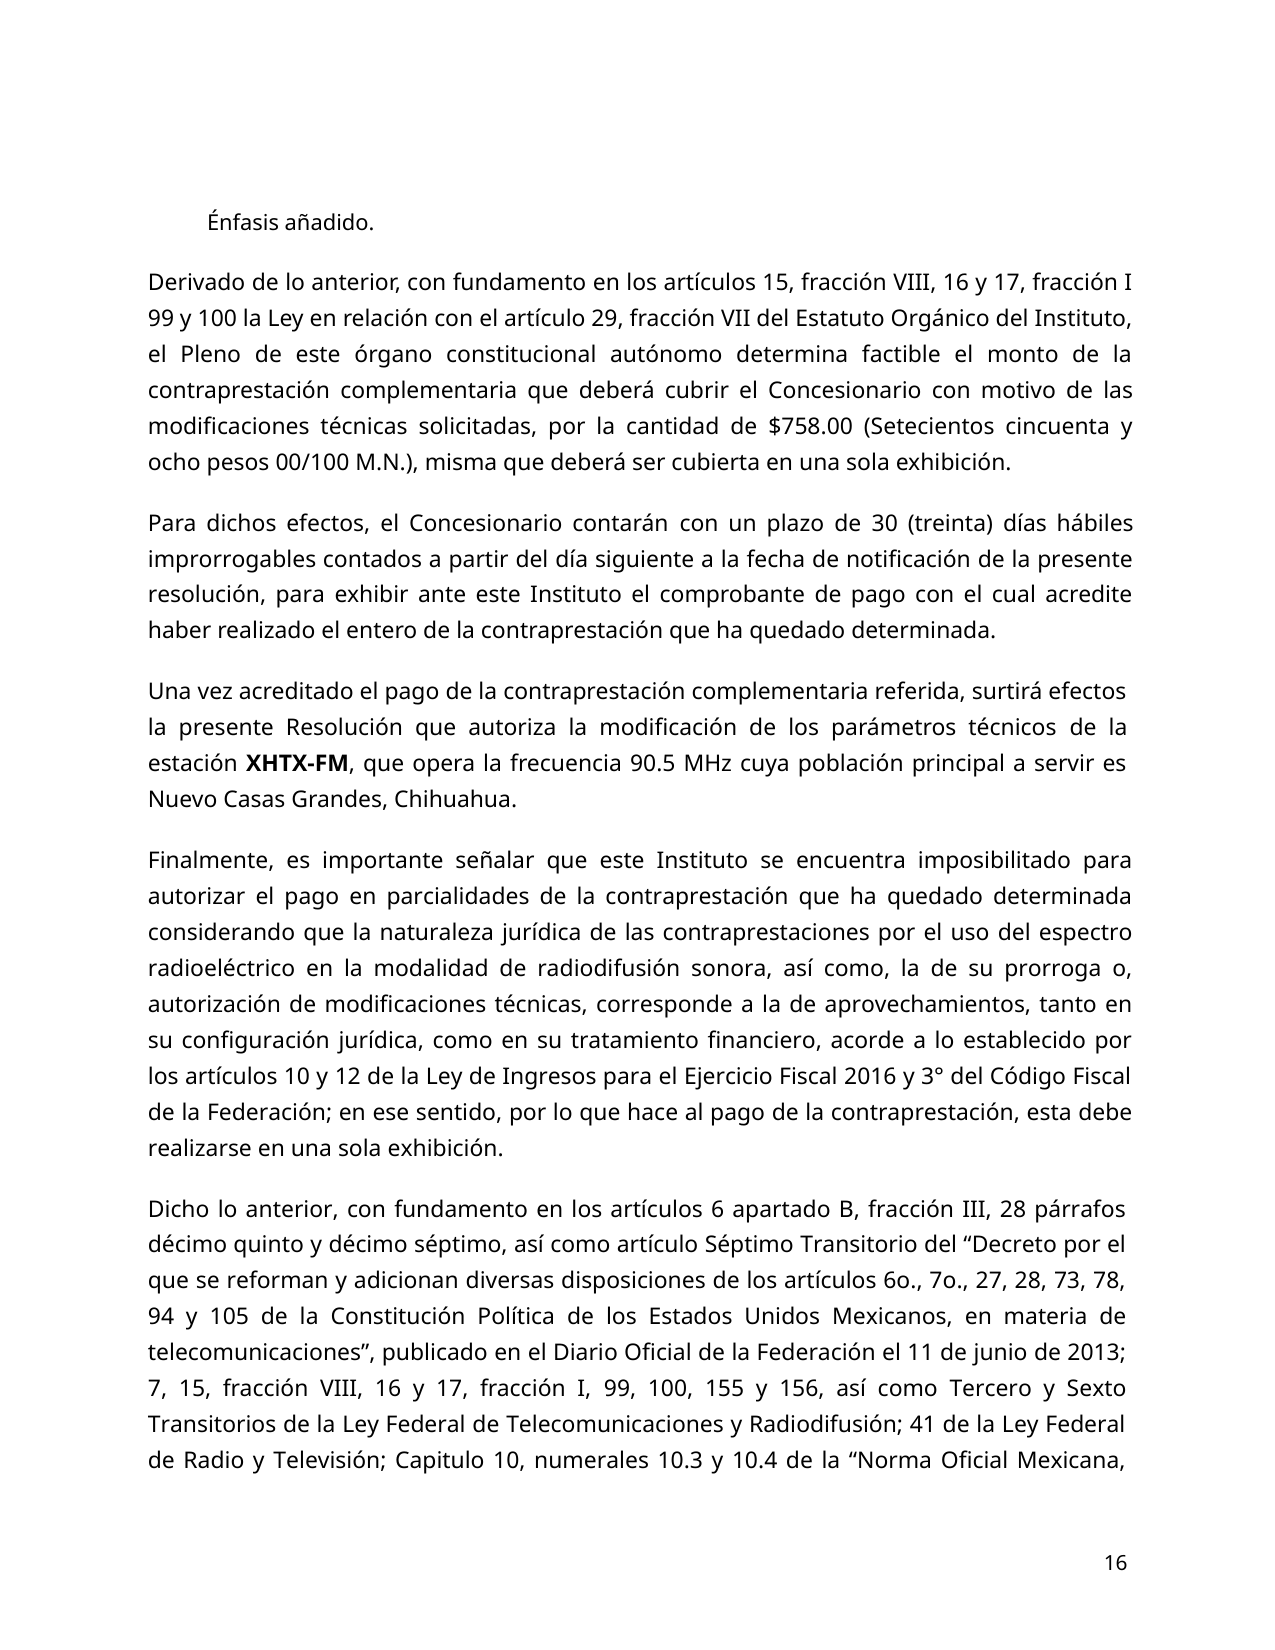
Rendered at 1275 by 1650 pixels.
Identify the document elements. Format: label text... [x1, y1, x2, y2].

text Derivado de lo anterior, con fundamento en los artículos 15, fracción VIII, 16 y 17, fracción I 99 y 100 la Ley en relación con el artículo 29, fracción VII del Estatuto Orgánico del Instituto, el Pleno de este órgano constitucional autónomo determina factible el monto de la contraprestación complementaria que deberá cubrir el Concesionario con motivo de las modificaciones técnicas solicitadas, por la cantidad de $758.00 (Setecientos cincuenta y ocho pesos 00/100 M.N.), misma que deberá ser cubierta en una sola exhibición. [148, 266, 1134, 477]
text Finalmente, es importante señalar que este Instituto se encuentra imposibilitado para autorizar el pago en parcialidades de la contraprestación que ha quedado determinada considerando que la naturaleza jurídica de las contraprestaciones por el uso del espectro radioeléctrico en la modalidad de radiodifusión sonora, así como, la de su prorroga o, autorización de modificaciones técnicas, corresponde a la de aprovechamientos, tanto en su configuración jurídica, como en su tratamiento financiero, acorde a lo establecido por los artículos 10 y 12 de la Ley de Ingresos para el Ejercicio Fiscal 2016 y 3° del Código Fiscal de la Federación; en ese sentido, por lo que hace al pago de la contraprestación, esta debe realizarse en una sola exhibición. [148, 844, 1134, 1163]
text Énfasis añadido. [207, 207, 1093, 237]
text Para dichos efectos, el Concesionario contarán con un plazo de 30 (treinta) días hábiles improrrogables contados a partir del día siguiente a la fecha de notificación de la presente resolución, para exhibir ante este Instituto el comprobante de pago con el cual acredite haber realizado el entero de la contraprestación que ha quedado determinada. [148, 507, 1134, 646]
text Una vez acreditado el pago de la contraprestación complementaria referida, surtirá efectos la presente Resolución que autoriza la modificación de los parámetros técnicos de la estación XHTX-FM, que opera la frecuencia 90.5 MHz cuya población principal a servir es Nuevo Casas Grandes, Chihuahua. [148, 675, 1127, 814]
